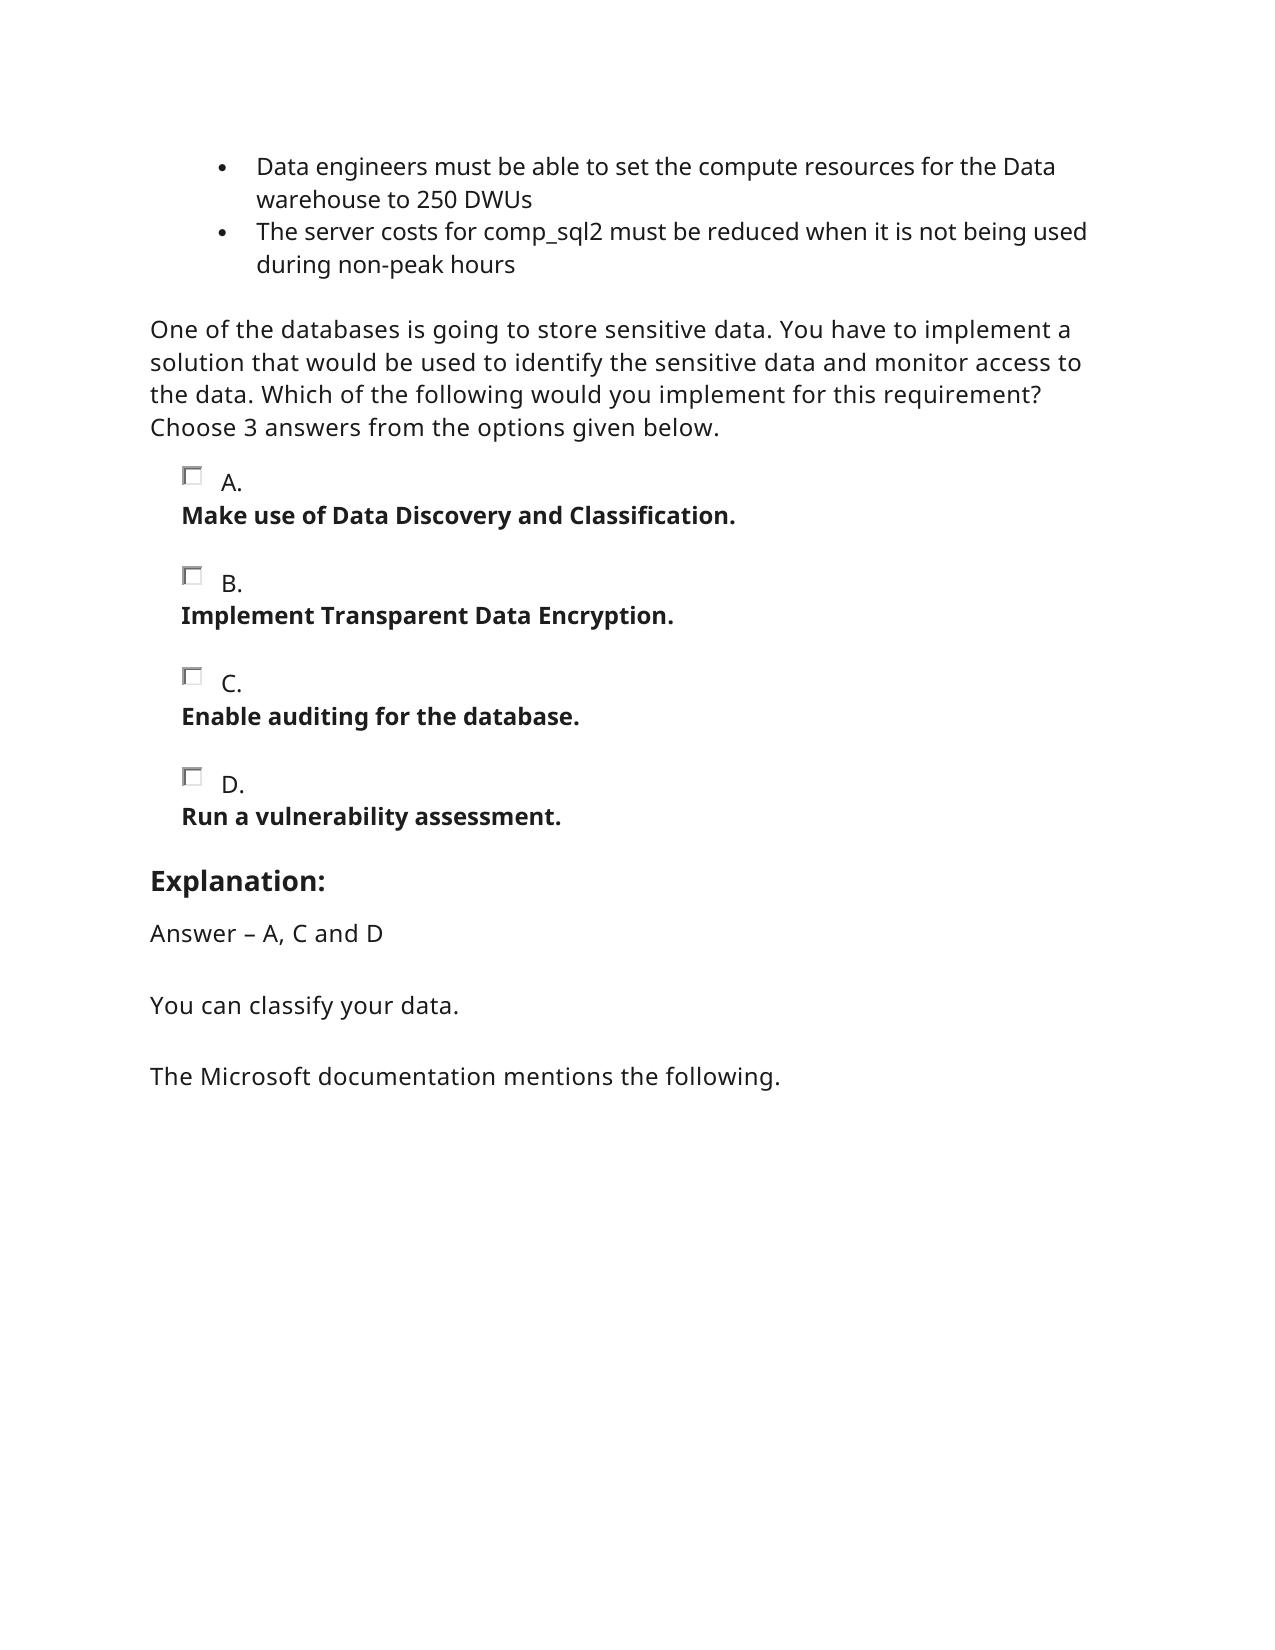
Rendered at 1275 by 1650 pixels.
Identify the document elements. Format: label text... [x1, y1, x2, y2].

list The server costs for comp_sql2 must be reduced when it is not being used during non-peak hours [219, 215, 1094, 280]
text Explanation: [150, 862, 1125, 900]
text B. [181, 561, 1125, 599]
text Enable auditing for the database. [181, 699, 1125, 732]
text C. [181, 661, 1125, 699]
text D. [181, 761, 1125, 800]
text Answer – A, C and D [150, 917, 1125, 949]
text Make use of Data Discovery and Classification. [181, 499, 1125, 531]
text One of the databases is going to store sensitive data. You have to implement a solution that would be used to identify the sensitive data and monitor access to the data. Which of the following would you implement for this requirement? Choose 3 answers from the options given below. [150, 313, 1125, 443]
text The Microsoft documentation mentions the following. [150, 1060, 1125, 1093]
text Run a vulnerability assessment. [181, 800, 1125, 833]
text A. [181, 460, 1125, 499]
text Implement Transparent Data Encryption. [181, 599, 1125, 632]
list Data engineers must be able to set the compute resources for the Data warehouse to 250 DWUs [219, 150, 1094, 215]
text You can classify your data. [150, 988, 1125, 1021]
